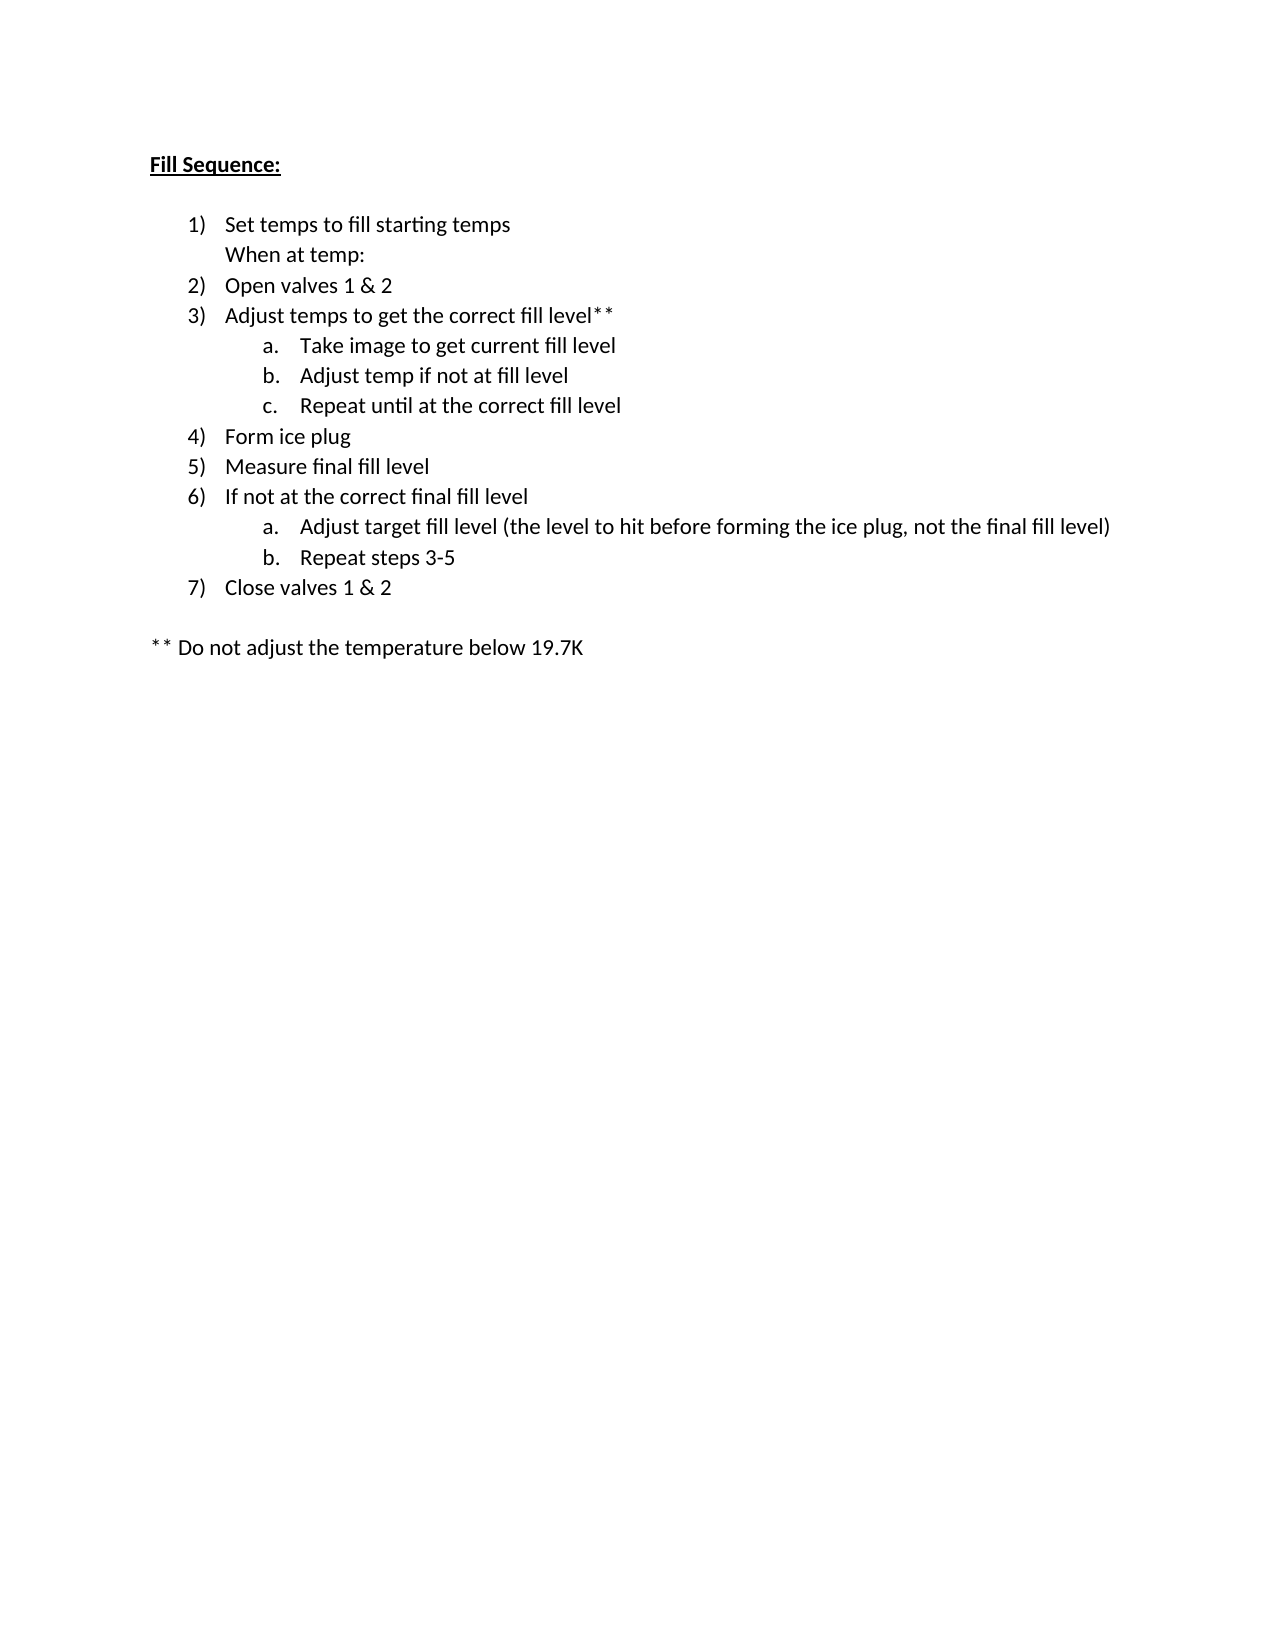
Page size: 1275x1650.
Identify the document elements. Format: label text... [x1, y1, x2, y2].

list Repeat steps 3-5 [262, 543, 1125, 571]
list Adjust target fill level (the level to hit before forming the ice plug, not the final fill level) [262, 512, 1125, 541]
list Measure final fill level [187, 452, 1125, 480]
list Set temps to fill starting temps [187, 210, 1125, 238]
list If not at the correct final fill level [187, 482, 1125, 510]
list Fill Sequence: [150, 150, 1125, 178]
list Form ice plug [187, 422, 1125, 450]
list Open valves 1 & 2 [187, 271, 1125, 299]
list Take image to get current fill level [262, 331, 1125, 359]
list Repeat until at the correct fill level [262, 392, 1125, 420]
list Adjust temps to get the correct fill level** [187, 301, 1125, 329]
list Adjust temp if not at fill level [262, 361, 1125, 389]
list Close valves 1 & 2 [187, 573, 1125, 601]
list When at temp: [225, 241, 1125, 269]
list ** Do not adjust the temperature below 19.7K [150, 633, 1125, 661]
